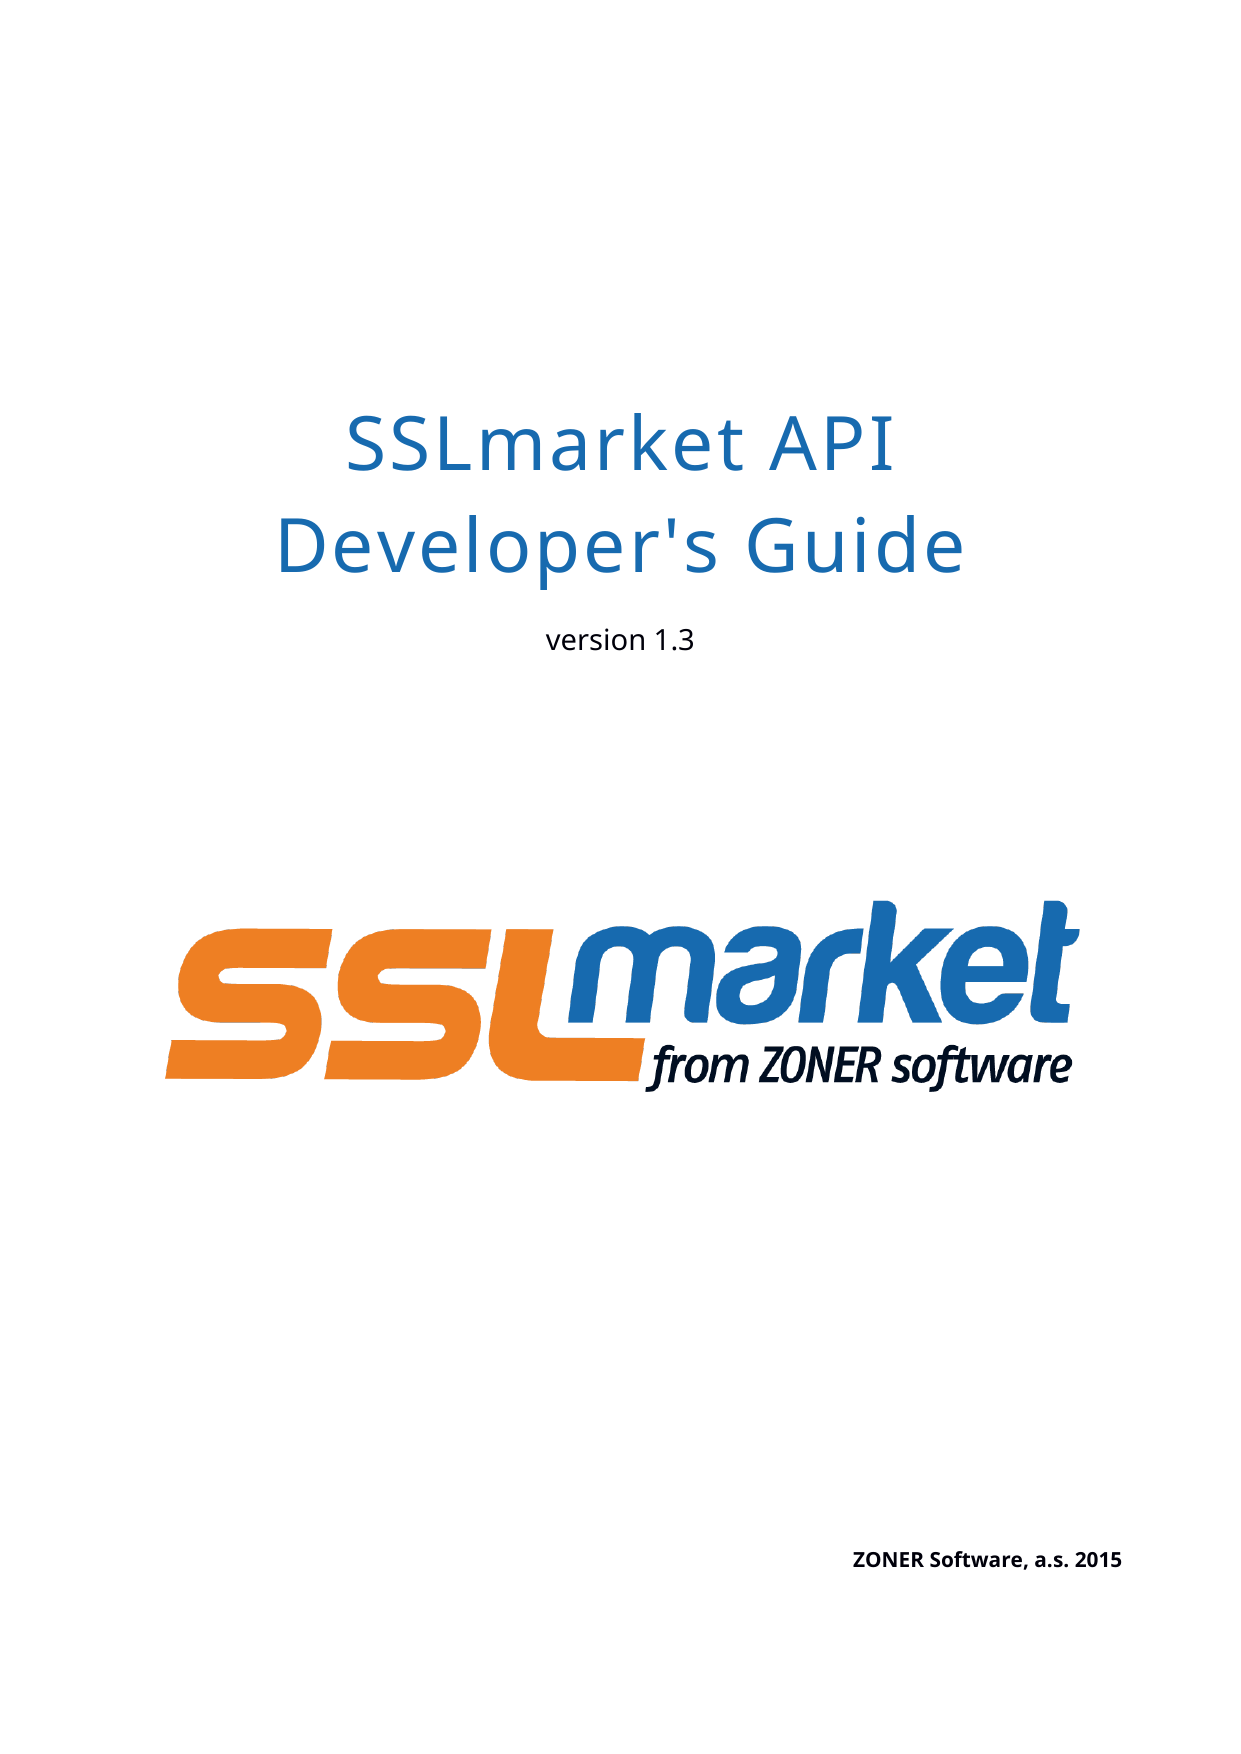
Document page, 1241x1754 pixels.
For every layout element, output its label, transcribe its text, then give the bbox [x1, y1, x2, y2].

text version 1.3 [118, 620, 1122, 659]
text ZONER Software, a.s. 2015 [118, 1545, 1122, 1573]
picture [118, 847, 1123, 1145]
title SSLmarket API Developer's Guide [118, 390, 1122, 595]
